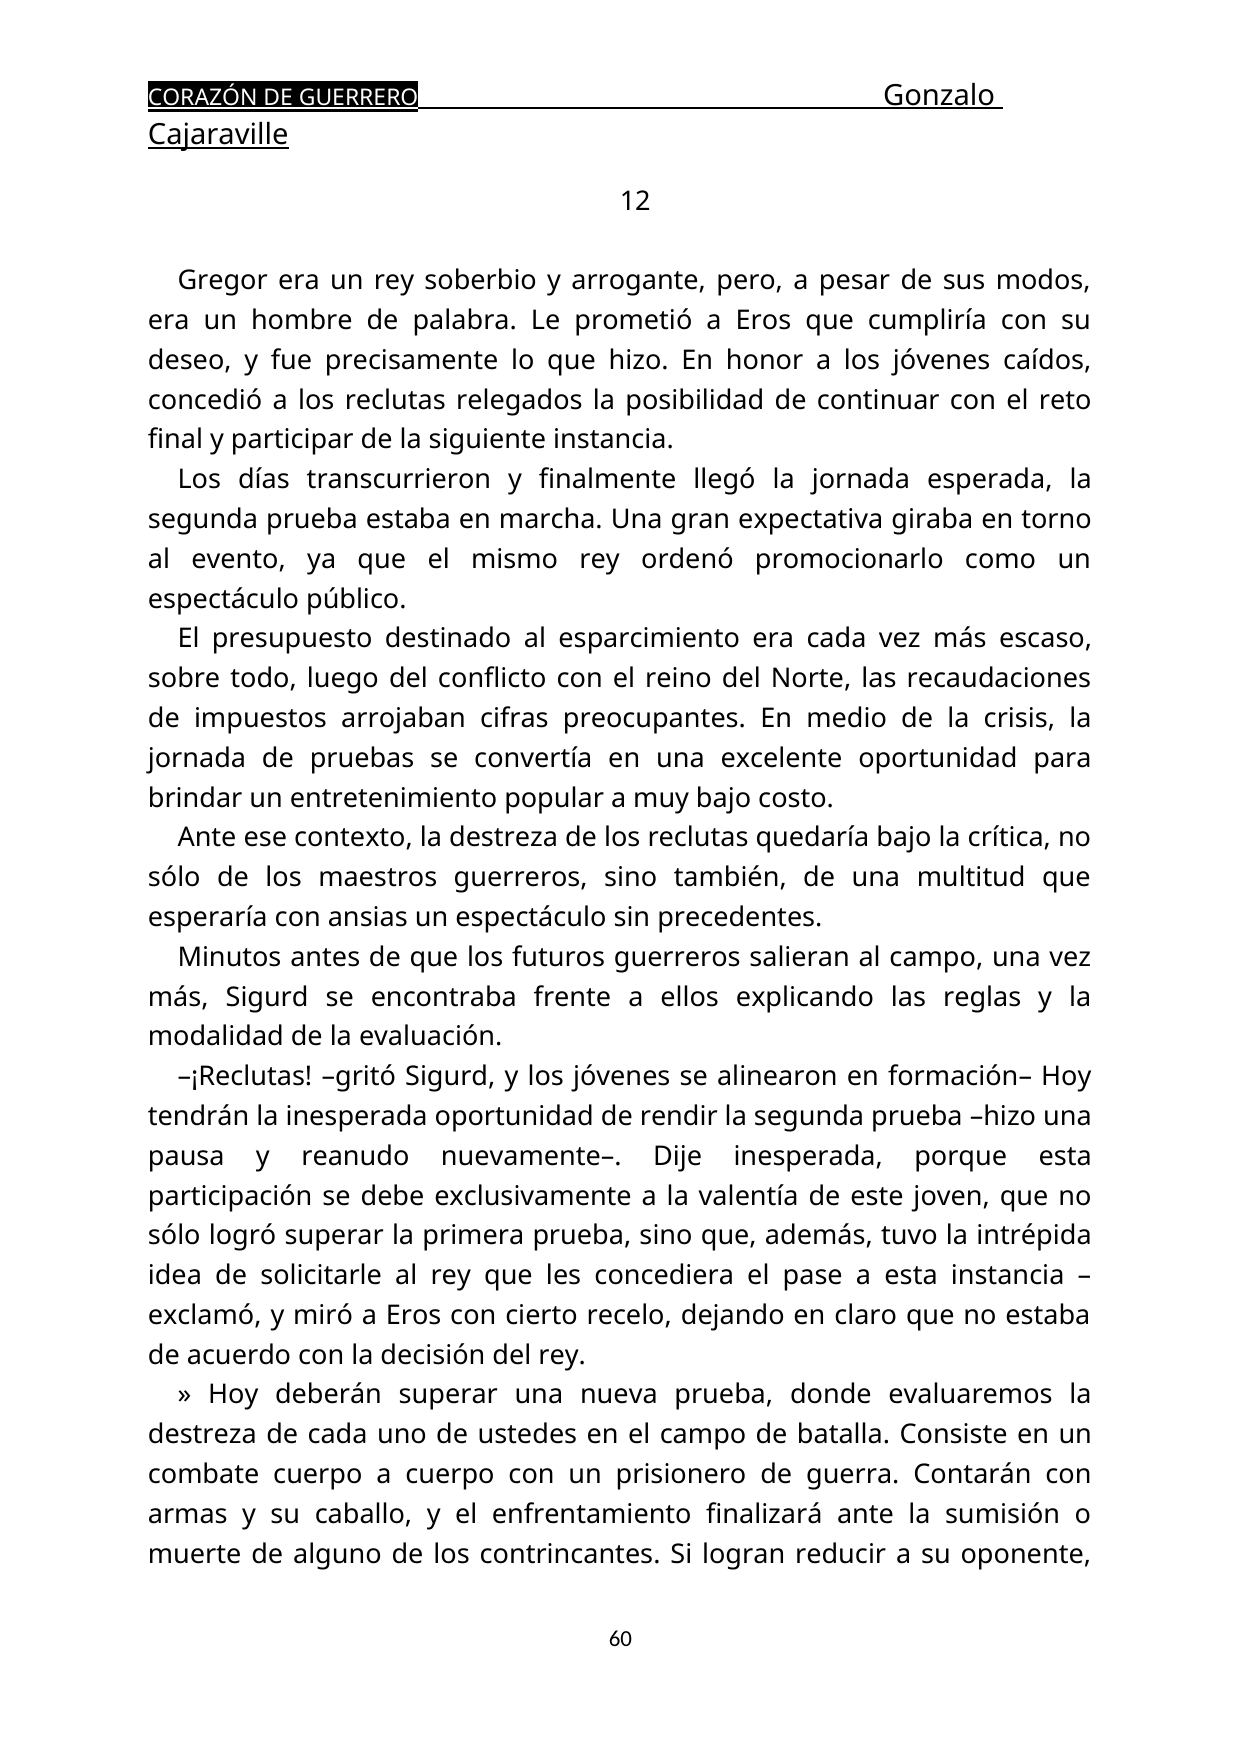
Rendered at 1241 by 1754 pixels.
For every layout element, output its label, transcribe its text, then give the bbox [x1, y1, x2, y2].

text Gregor era un rey soberbio y arrogante, pero, a pesar de sus modos, era un hombre de palabra. Le prometió a Eros que cumpliría con su deseo, y fue precisamente lo que hizo. En honor a los jóvenes caídos, concedió a los reclutas relegados la posibilidad de continuar con el reto final y participar de la siguiente instancia. [148, 261, 1092, 457]
text Ante ese contexto, la destreza de los reclutas quedaría bajo la crítica, no sólo de los maestros guerreros, sino también, de una multitud que esperaría con ansias un espectáculo sin precedentes. [148, 818, 1092, 934]
text Los días transcurrieron y finalmente llegó la jornada esperada, la segunda prueba estaba en marcha. Una gran expectativa giraba en torno al evento, ya que el mismo rey ordenó promocionarlo como un espectáculo público. [148, 460, 1092, 616]
text –¡Reclutas! –gritó Sigurd, y los jóvenes se alinearon en formación– Hoy tendrán la inesperada oportunidad de rendir la segunda prueba –hizo una pausa y reanudo nuevamente–. Dije inesperada, porque esta participación se debe exclusivamente a la valentía de este joven, que no sólo logró superar la primera prueba, sino que, además, tuvo la intrépida idea de solicitarle al rey que les concediera el pase a esta instancia –exclamó, y miró a Eros con cierto recelo, dejando en claro que no estaba de acuerdo con la decisión del rey. [148, 1057, 1092, 1372]
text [148, 1375, 1092, 1571]
text Minutos antes de que los futuros guerreros salieran al campo, una vez más, Sigurd se encontraba frente a ellos explicando las reglas y la modalidad de la evaluación. [148, 937, 1092, 1054]
text El presupuesto destinado al esparcimiento era cada vez más escaso, sobre todo, luego del conflicto con el reino del Norte, las recaudaciones de impuestos arrojaban cifras preocupantes. En medio de la crisis, la jornada de pruebas se convertía en una excelente oportunidad para brindar un entretenimiento popular a muy bajo costo. [148, 619, 1092, 815]
text 12 [148, 181, 1092, 218]
